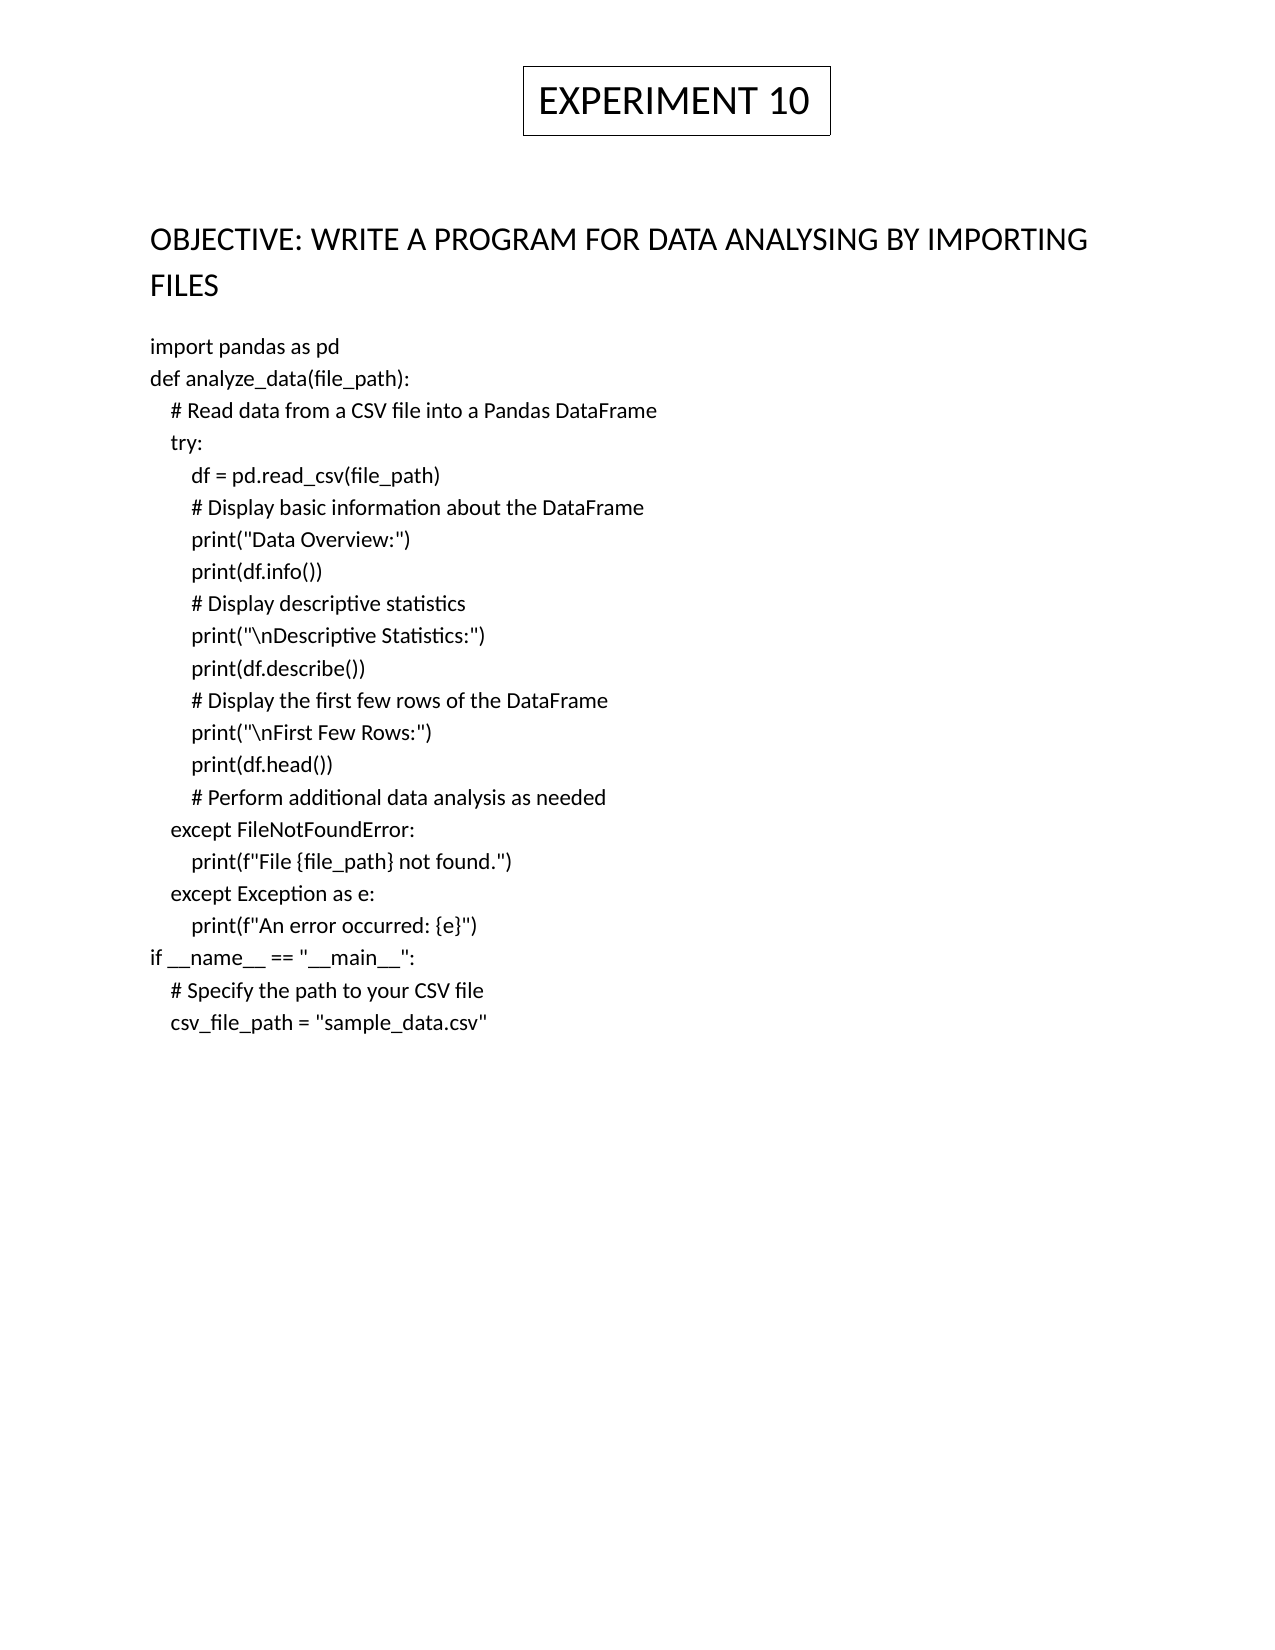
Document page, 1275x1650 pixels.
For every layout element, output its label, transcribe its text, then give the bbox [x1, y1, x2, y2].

text print("\nFirst Few Rows:") [150, 718, 1125, 746]
text print(f"An error occurred: {e}") [150, 911, 1125, 939]
text print(df.info()) [150, 557, 1125, 585]
text # Specify the path to your CSV file [150, 976, 1125, 1004]
text print("Data Overview:") [150, 525, 1125, 553]
text except Exception as e: [150, 879, 1125, 907]
text import pandas as pd [150, 332, 1125, 360]
text if __name__ == "__main__": [150, 943, 1125, 972]
text print(f"File {file_path} not found.") [150, 847, 1125, 875]
text # Display the first few rows of the DataFrame [150, 686, 1125, 714]
text csv_file_path = "sample_data.csv" [150, 1008, 1125, 1036]
text except FileNotFoundError: [150, 815, 1125, 843]
text # Perform additional data analysis as needed [150, 783, 1125, 811]
text df = pd.read_csv(file_path) [150, 461, 1125, 489]
text print(df.describe()) [150, 654, 1125, 682]
text # Display descriptive statistics [150, 589, 1125, 617]
text try: [150, 428, 1125, 457]
text print("\nDescriptive Statistics:") [150, 622, 1125, 650]
text # Display basic information about the DataFrame [150, 493, 1125, 521]
text def analyze_data(file_path): [150, 364, 1125, 392]
text # Read data from a CSV file into a Pandas DataFrame [150, 396, 1125, 424]
text print(df.head()) [150, 750, 1125, 778]
text OBJECTIVE: WRITE A PROGRAM FOR DATA ANALYSING BY IMPORTING FILES [150, 218, 1125, 305]
